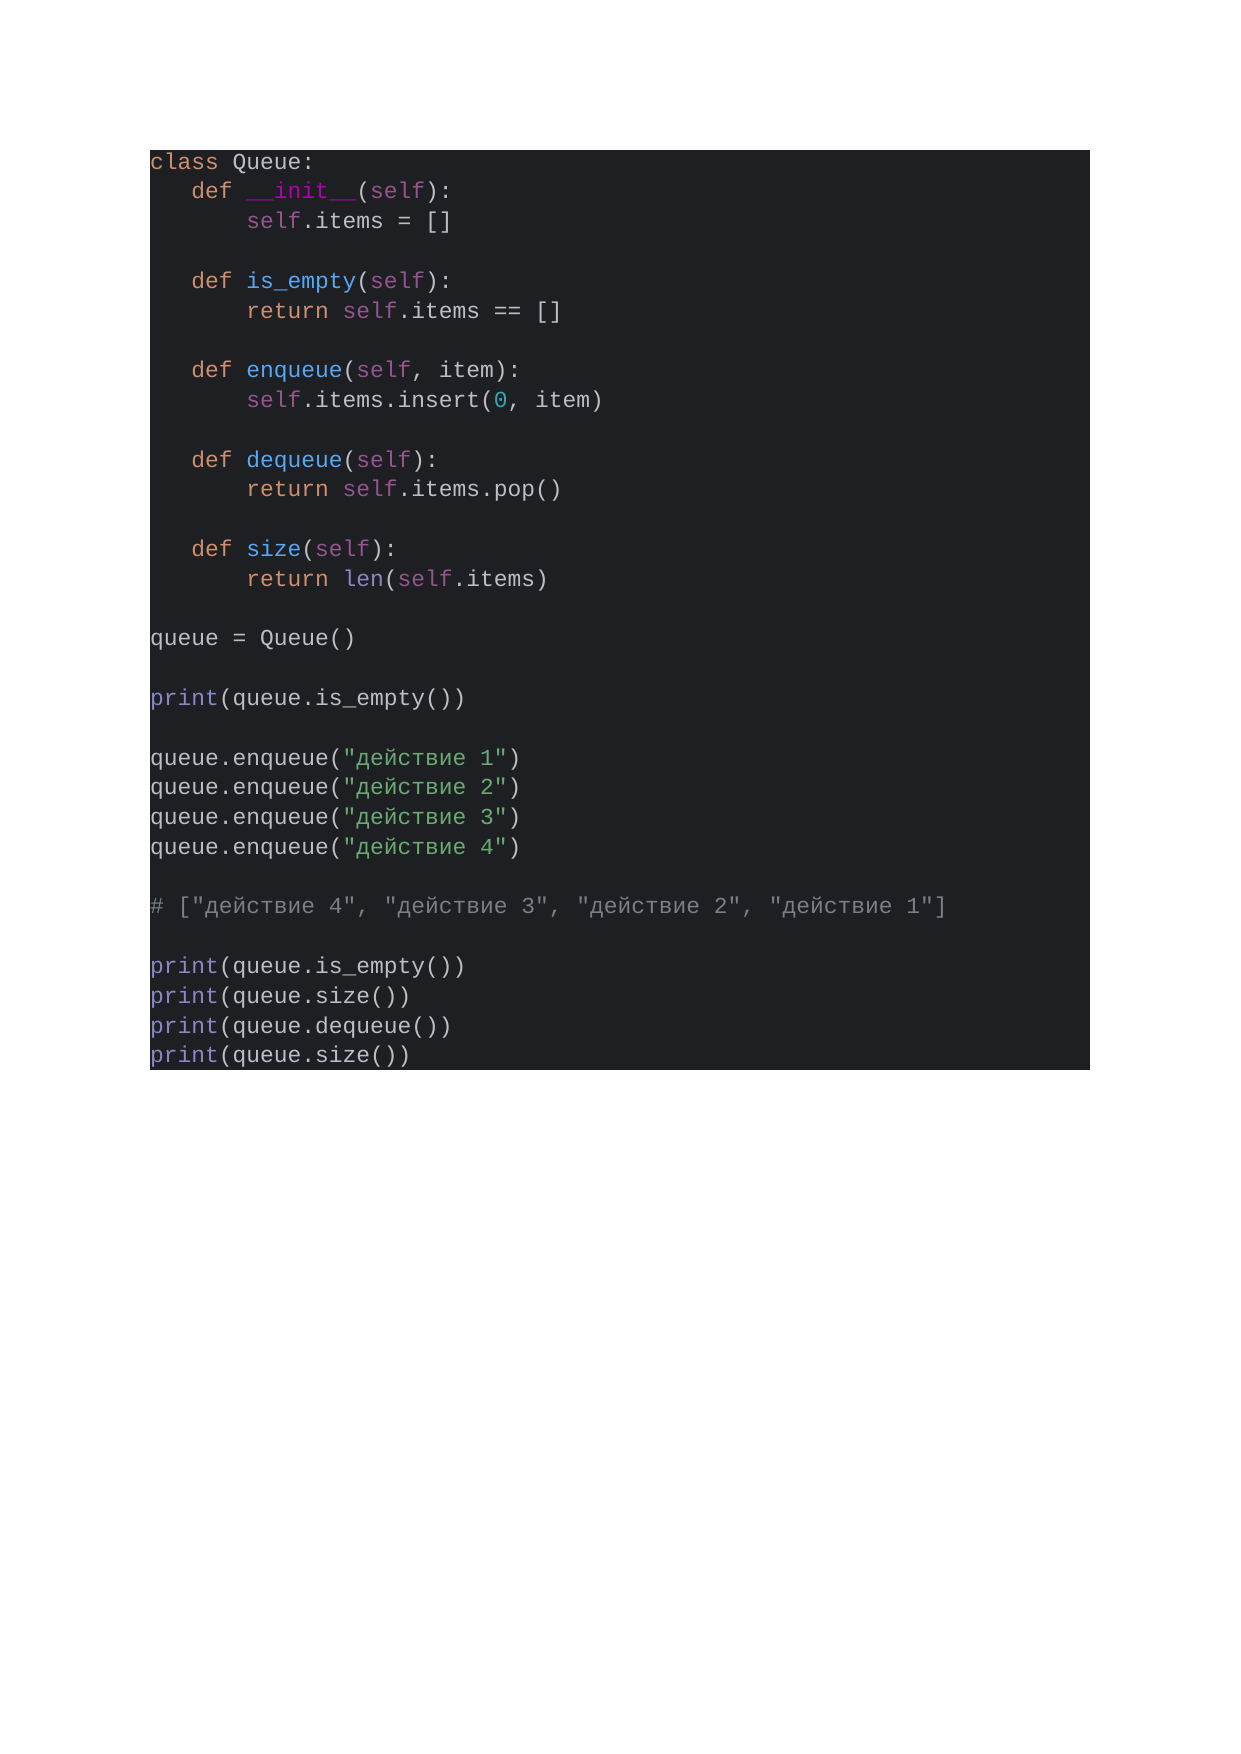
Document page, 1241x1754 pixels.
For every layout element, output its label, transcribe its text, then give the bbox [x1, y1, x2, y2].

text self.items = [] [150, 209, 1090, 236]
text return self.items == [] [150, 299, 1090, 325]
text queue.enqueue("действие 3") [150, 805, 1090, 831]
text def __init__(self): [150, 180, 1090, 206]
text queue.enqueue("действие 2") [150, 776, 1090, 802]
text # ["действие 4", "действие 3", "действие 2", "действие 1"] [150, 895, 1090, 921]
text print(queue.is_empty()) [150, 686, 1090, 712]
text def is_empty(self): [150, 269, 1090, 295]
text queue = Queue() [150, 627, 1090, 653]
text def size(self): [150, 537, 1090, 563]
text class Queue: [150, 150, 1090, 176]
text def dequeue(self): [150, 448, 1090, 474]
text self.items.insert(0, item) [150, 388, 1090, 414]
text print(queue.size()) [150, 1044, 1090, 1070]
text queue.enqueue("действие 4") [150, 835, 1090, 861]
text print(queue.dequeue()) [150, 1014, 1090, 1040]
text return self.items.pop() [150, 478, 1090, 504]
text queue.enqueue("действие 1") [150, 746, 1090, 772]
text print(queue.size()) [150, 984, 1090, 1010]
text def enqueue(self, item): [150, 358, 1090, 384]
text print(queue.is_empty()) [150, 954, 1090, 980]
text return len(self.items) [150, 567, 1090, 593]
